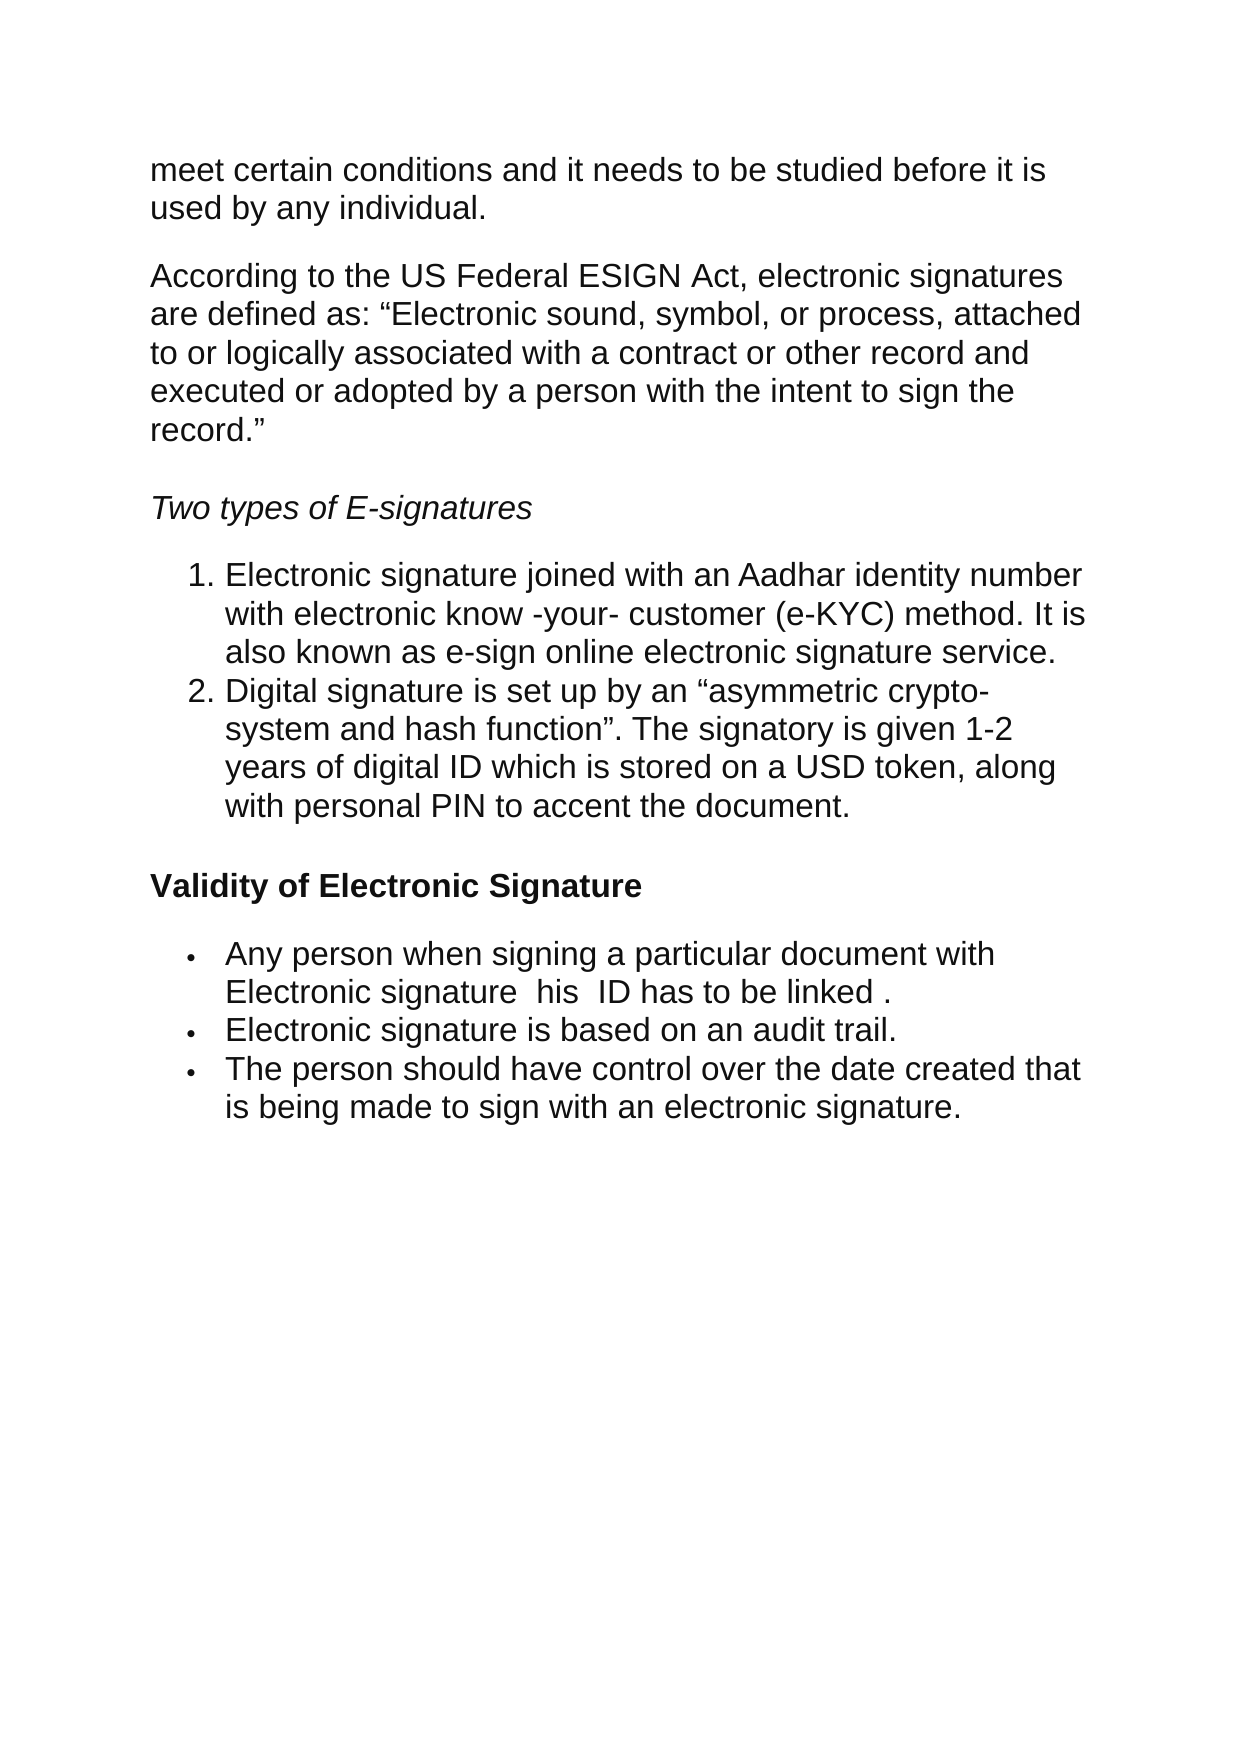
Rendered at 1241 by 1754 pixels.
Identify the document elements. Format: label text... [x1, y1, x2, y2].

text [150, 150, 1090, 227]
list Electronic signature joined with an Aadhar identity number with electronic know -your- customer (e-KYC) method. It is also known as e-sign online electronic signature service. [187, 555, 1090, 671]
subtitle Two types of E-signatures [150, 477, 1090, 526]
list Any person when signing a particular document with Electronic signature his ID has to be linked . [187, 933, 1090, 1010]
list Electronic signature is based on an audit trail. [187, 1010, 1090, 1049]
list Digital signature is set up by an “asymmetric crypto-system and hash function”. The signatory is given 1-2 years of digital ID which is stored on a USD token, along with personal PIN to accent the document. [187, 671, 1090, 824]
list The person should have control over the date created that is being made to sign with an electronic signature. [187, 1049, 1090, 1126]
text Validity of Electronic Signature [150, 853, 1090, 904]
text According to the US Federal ESIGN Act, electronic signatures are defined as: “Electronic sound, symbol, or process, attached to or logically associated with a contract or other record and executed or adopted by a person with the intent to sign the record.” [150, 256, 1090, 448]
